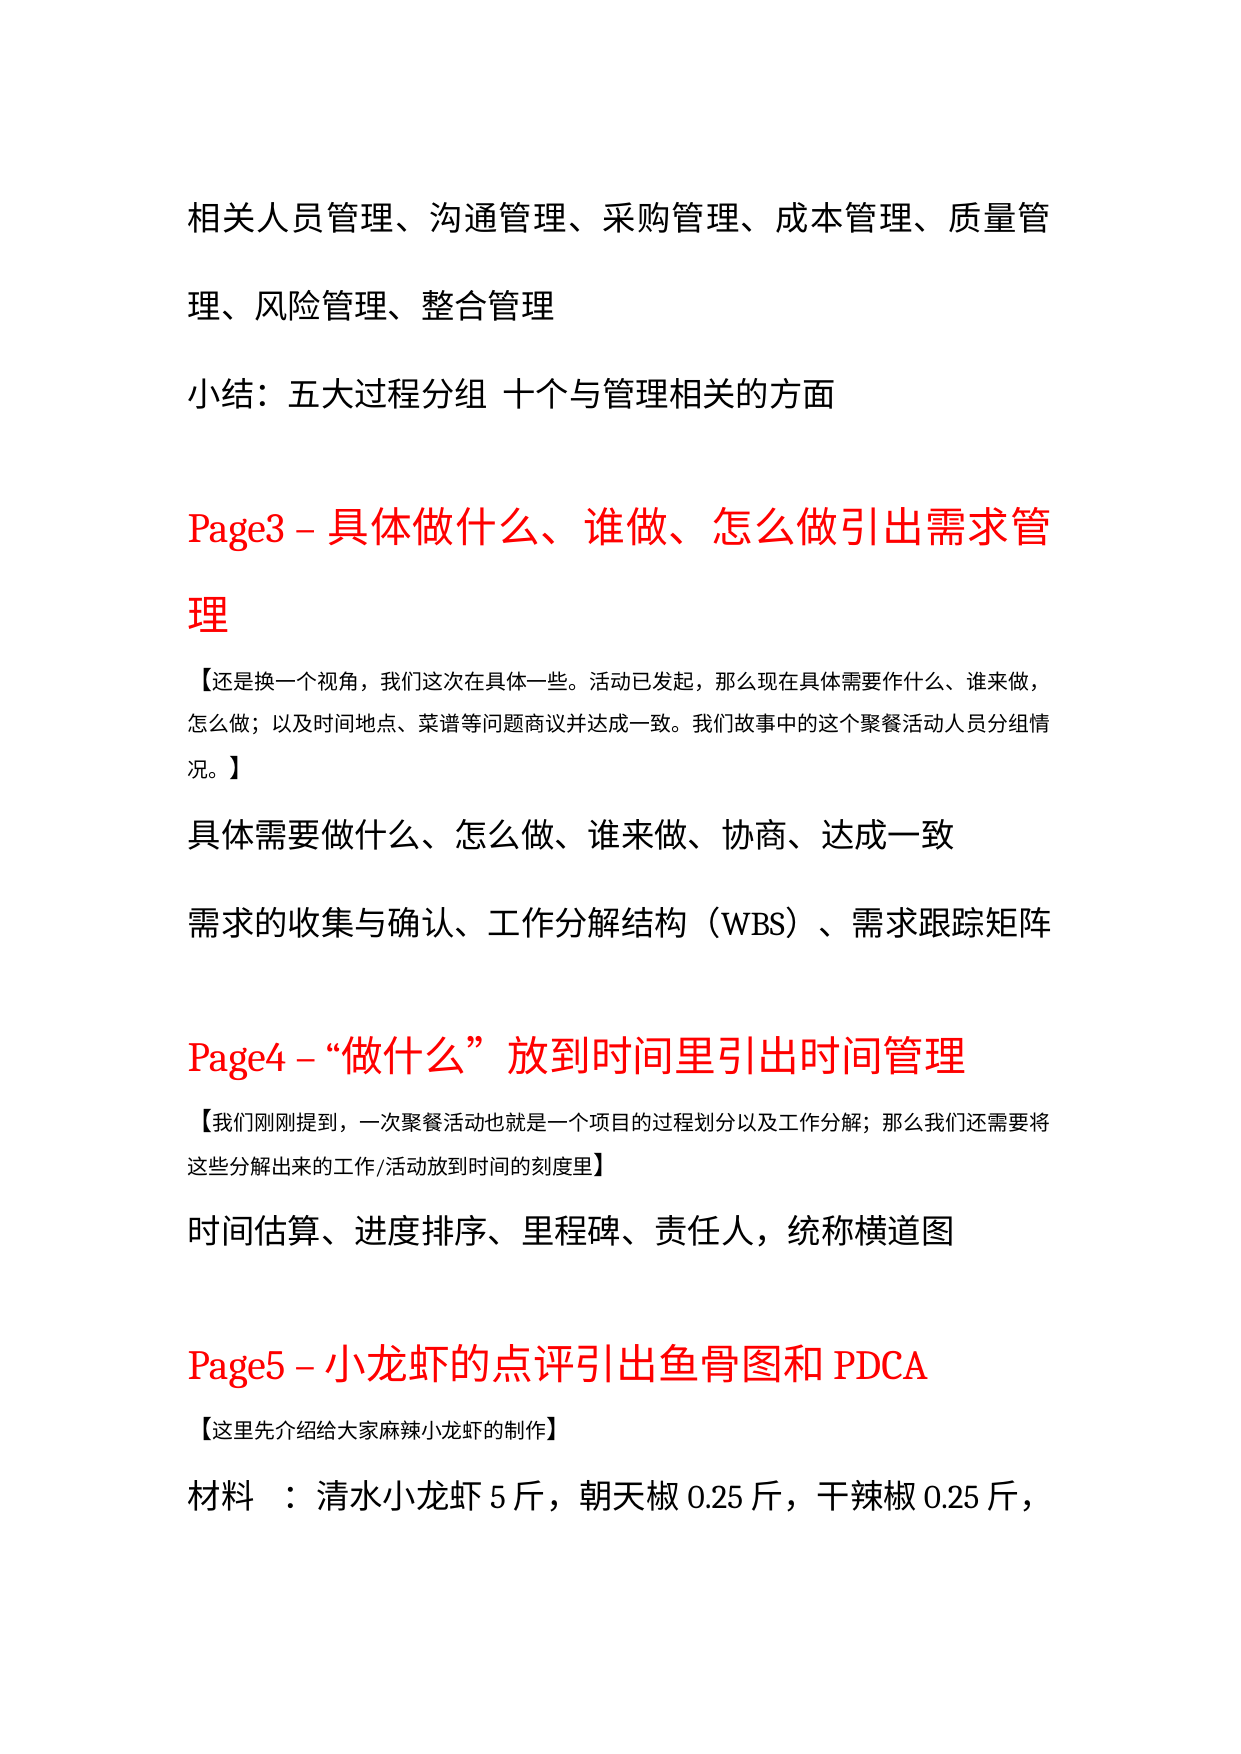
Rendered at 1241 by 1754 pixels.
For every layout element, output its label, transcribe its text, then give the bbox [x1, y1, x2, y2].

text Page5 – 小龙虾的点评引出鱼骨图和PDCA [187, 1318, 1053, 1406]
text 【还是换一个视角，我们这次在具体一些。活动已发起，那么现在具体需要作什么、谁来做，怎么做；以及时间地点、菜谱等问题商议并达成一致。我们故事中的这个聚餐活动人员分组情况。】 [187, 657, 1053, 789]
text 需求的收集与确认、工作分解结构（WBS）、需求跟踪矩阵 [187, 877, 1053, 965]
text Page4 – “做什么”放到时间里引出时间管理 [187, 1009, 1053, 1097]
text 【这里先介绍给大家麻辣小龙虾的制作】 [187, 1406, 1053, 1450]
text 【我们刚刚提到，一次聚餐活动也就是一个项目的过程划分以及工作分解；那么我们还需要将这些分解出来的工作/活动放到时间的刻度里】 [187, 1097, 1053, 1185]
text 具体需要做什么、怎么做、谁来做、协商、达成一致 [187, 789, 1053, 877]
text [187, 1450, 1053, 1538]
text 时间估算、进度排序、里程碑、责任人，统称横道图 [187, 1185, 1053, 1273]
text Page3 – 具体做什么、谁做、怎么做引出需求管理 [187, 480, 1053, 657]
text 小结：五大过程分组 十个与管理相关的方面 [187, 348, 1053, 436]
text 相关人员管理、沟通管理、采购管理、成本管理、质量管理、风险管理、整合管理 [187, 172, 1053, 348]
